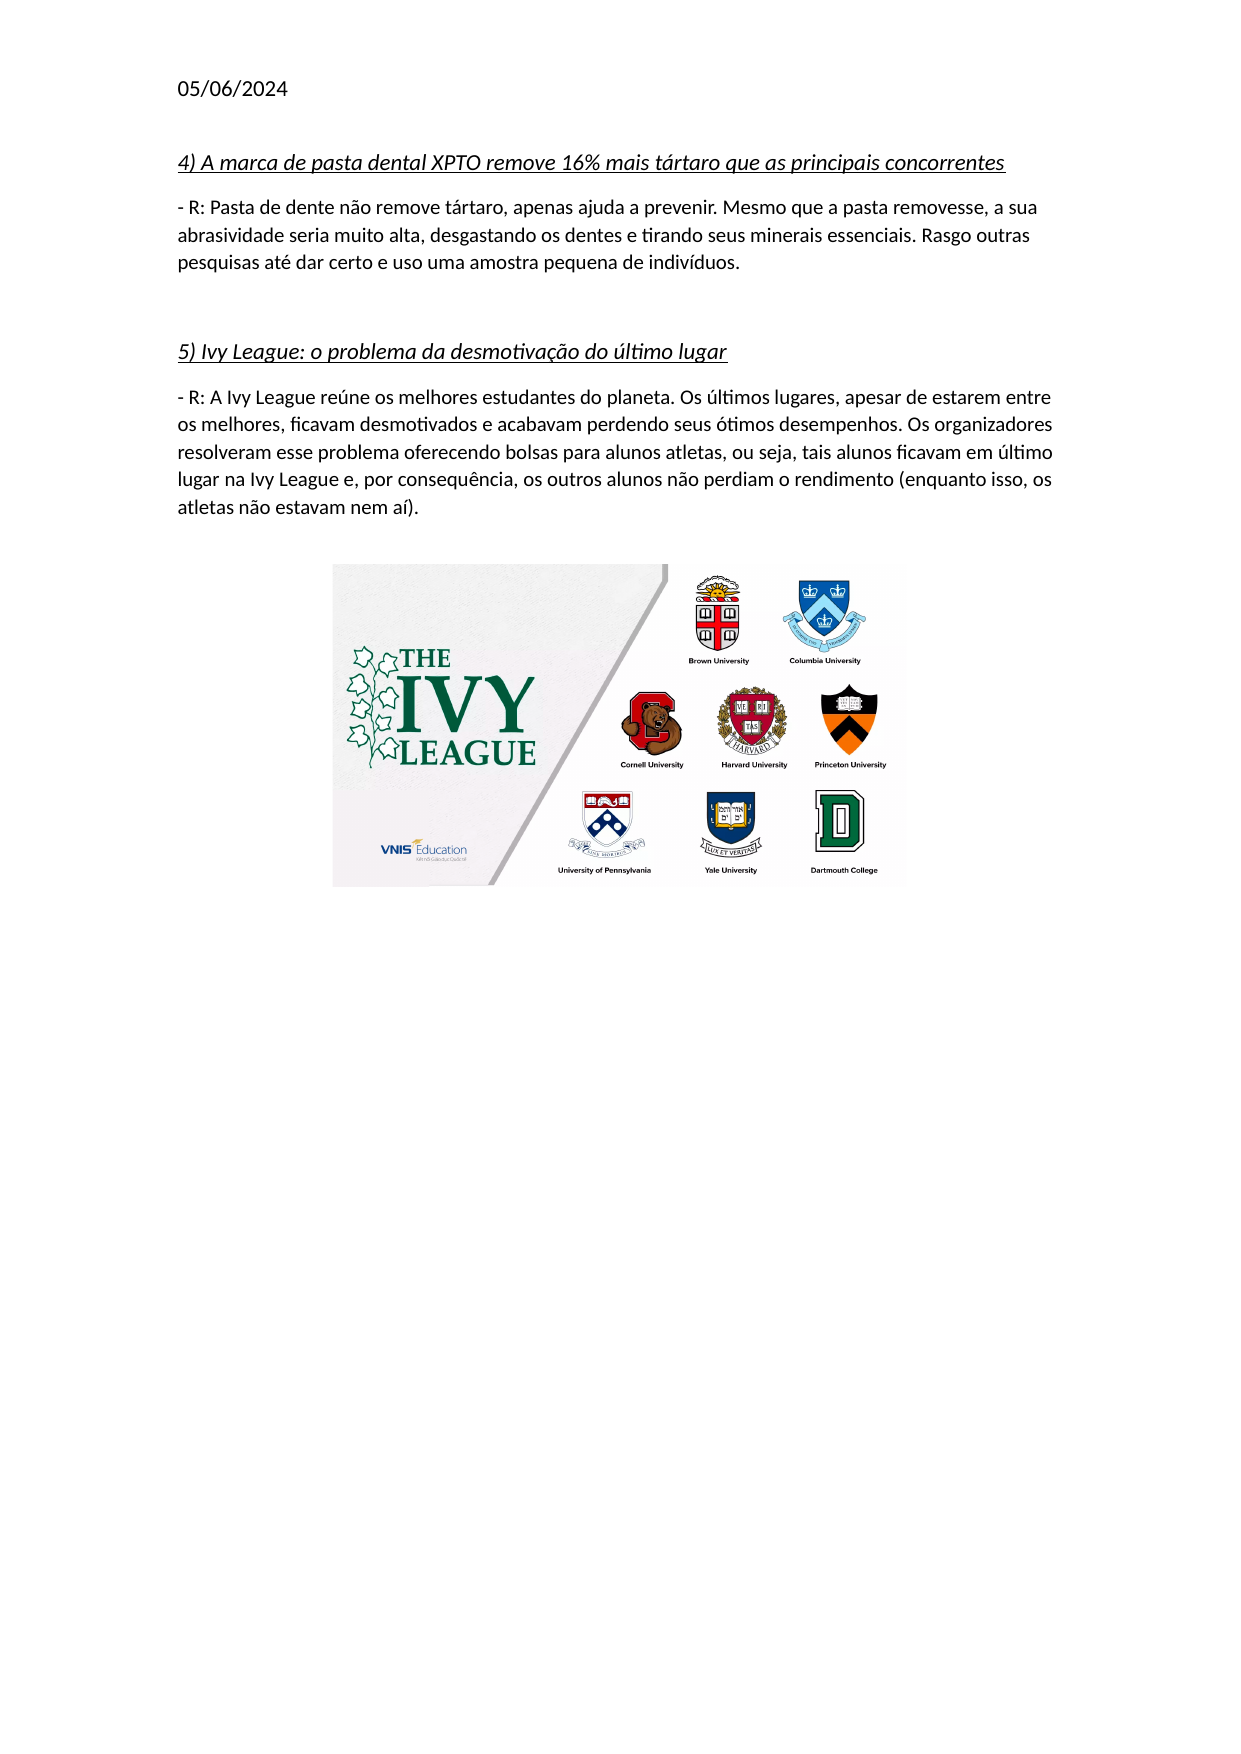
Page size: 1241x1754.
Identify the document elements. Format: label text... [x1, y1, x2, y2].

text - R: Pasta de dente não remove tártaro, apenas ajuda a prevenir. Mesmo que a pasta removesse, a sua abrasividade seria muito alta, desgastando os dentes e tirando seus minerais essenciais. Rasgo outras pesquisas até dar certo e uso uma amostra pequena de indivíduos. [177, 194, 1063, 275]
text 5) Ivy League: o problema da desmotivação do último lugar [177, 337, 1063, 365]
picture [332, 564, 907, 887]
text - R: A Ivy League reúne os melhores estudantes do planeta. Os últimos lugares, apesar de estarem entre os melhores, ficavam desmotivados e acabavam perdendo seus ótimos desempenhos. Os organizadores resolveram esse problema oferecendo bolsas para alunos atletas, ou seja, tais alunos ficavam em último lugar na Ivy League e, por consequência, os outros alunos não perdiam o rendimento (enquanto isso, os atletas não estavam nem aí). [177, 384, 1063, 519]
text 4) A marca de pasta dental XPTO remove 16% mais tártaro que as principais concorrentes [177, 148, 1063, 176]
